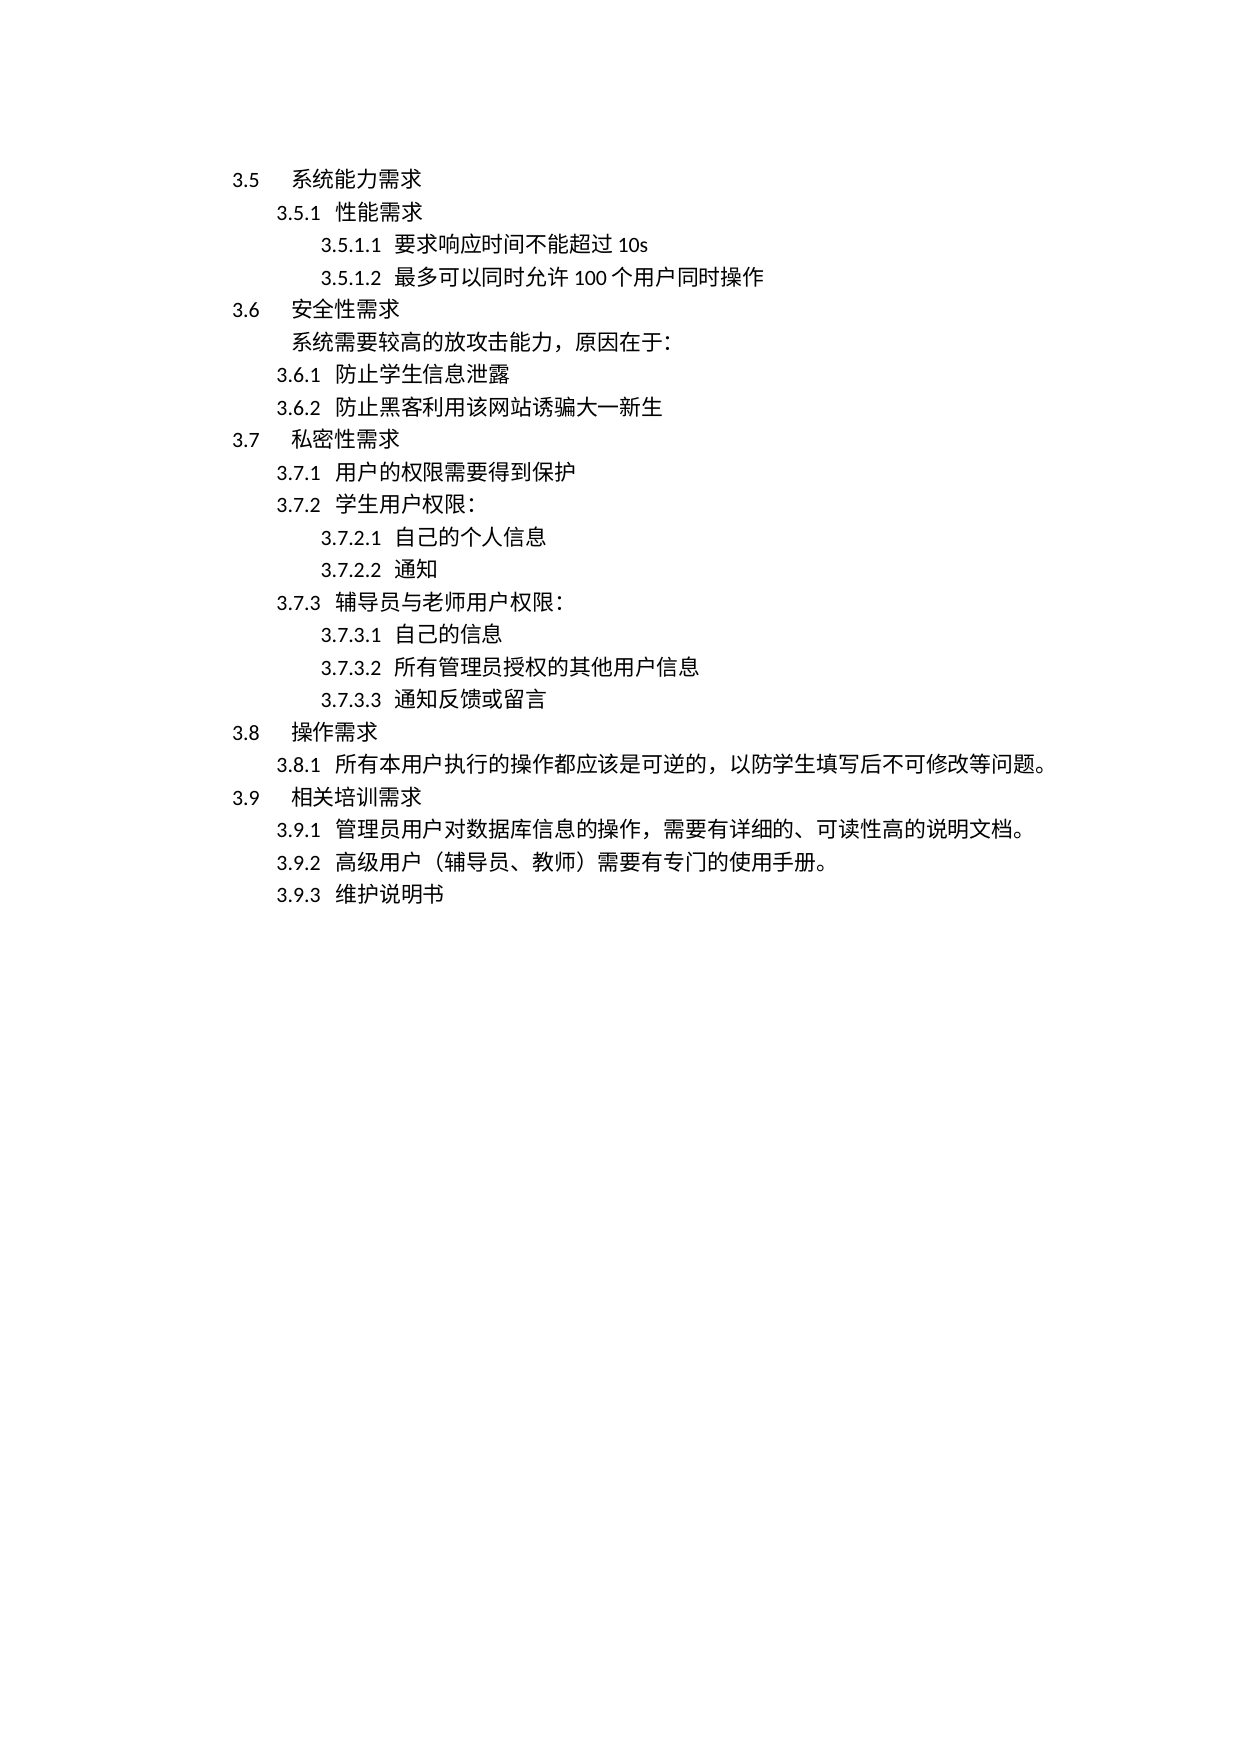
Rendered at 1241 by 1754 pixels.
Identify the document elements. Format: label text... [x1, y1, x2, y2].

list 操作需求 [232, 714, 1053, 747]
list 管理员用户对数据库信息的操作，需要有详细的、可读性高的说明文档。 [276, 812, 1053, 844]
list 自己的信息 [320, 617, 1053, 649]
list 维护说明书 [276, 877, 1053, 909]
list 最多可以同时允许100个用户同时操作 [320, 259, 1053, 292]
list 私密性需求 [232, 422, 1053, 454]
list 要求响应时间不能超过10s [320, 227, 1053, 259]
list 系统能力需求 [232, 162, 1053, 194]
list 相关培训需求 [232, 779, 1053, 812]
list 用户的权限需要得到保护 [276, 454, 1053, 487]
list 辅导员与老师用户权限： [276, 584, 1053, 617]
list 通知 [320, 552, 1053, 584]
list 自己的个人信息 [320, 519, 1053, 552]
list 通知反馈或留言 [320, 682, 1053, 714]
list 学生用户权限： [276, 487, 1053, 519]
list 所有管理员授权的其他用户信息 [320, 649, 1053, 682]
list 防止黑客利用该网站诱骗大一新生 [276, 389, 1053, 422]
list 所有本用户执行的操作都应该是可逆的，以防学生填写后不可修改等问题。 [276, 747, 1053, 779]
list 性能需求 [276, 194, 1053, 227]
list 安全性需求 系统需要较高的放攻击能力，原因在于： [232, 292, 1053, 357]
list 防止学生信息泄露 [276, 357, 1053, 389]
list 高级用户（辅导员、教师）需要有专门的使用手册。 [276, 844, 1053, 877]
